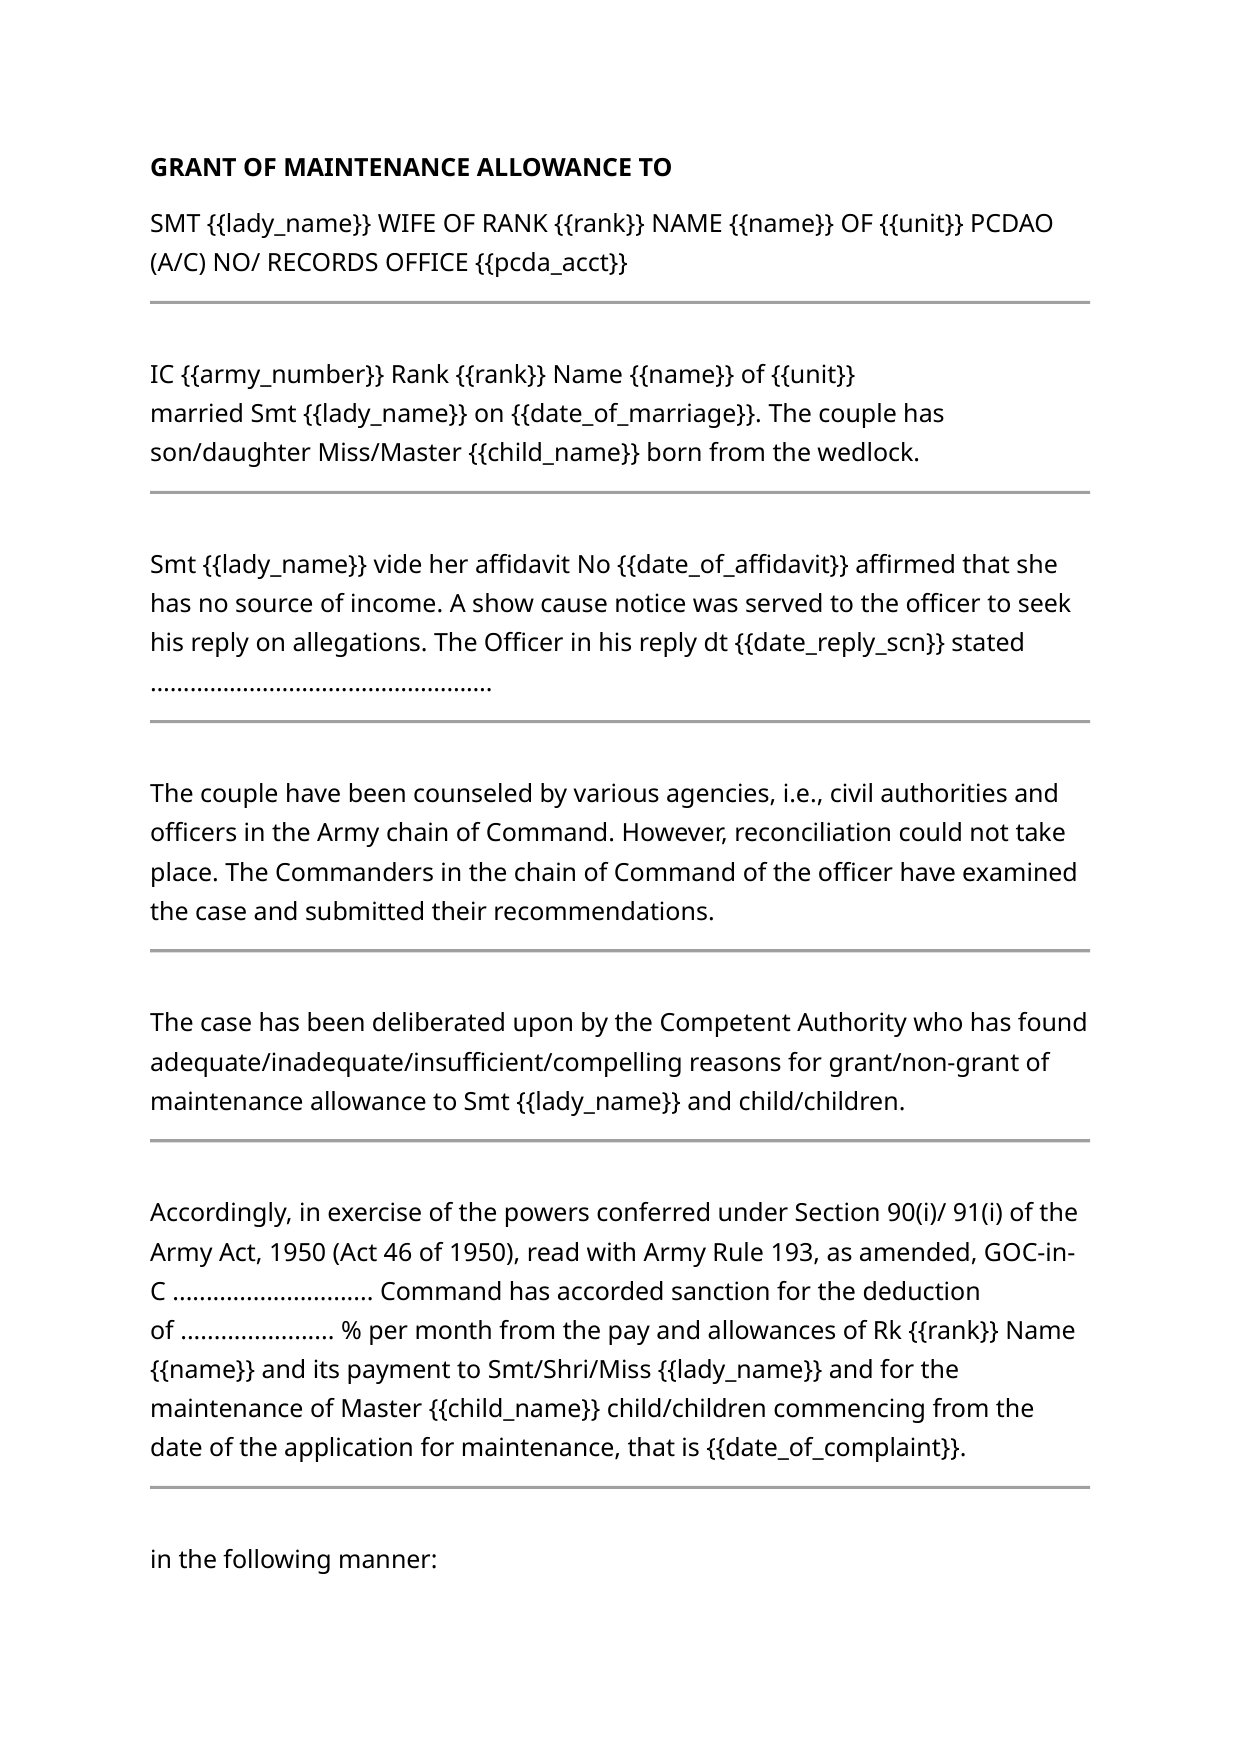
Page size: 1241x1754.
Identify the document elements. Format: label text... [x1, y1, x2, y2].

text The couple have been counseled by various agencies, i.e., civil authorities and officers in the Army chain of Command. However, reconciliation could not take place. The Commanders in the chain of Command of the officer have examined the case and submitted their recommendations. [150, 776, 1090, 927]
text IC {{army_number}} Rank {{rank}} Name {{name}} of {{unit}} married Smt {{lady_name}} on {{date_of_marriage}}. The couple has son/daughter Miss/Master {{child_name}} born from the wedlock. [150, 357, 1090, 469]
text GRANT OF MAINTENANCE ALLOWANCE TO [150, 150, 1090, 184]
text in the following manner: [150, 1542, 1090, 1576]
text Accordingly, in exercise of the powers conferred under Section 90(i)/ 91(i) of the Army Act, 1950 (Act 46 of 1950), read with Army Rule 193, as amended, GOC-in-C .............................. Command has accorded sanction for the deduction of ....................... % per month from the pay and allowances of Rk {{rank}} Name {{name}} and its payment to Smt/Shri/Miss {{lady_name}} and for the maintenance of Master {{child_name}} child/children commencing from the date of the application for maintenance, that is {{date_of_complaint}}. [150, 1195, 1090, 1464]
text The case has been deliberated upon by the Competent Authority who has found adequate/inadequate/insufficient/compelling reasons for grant/non-grant of maintenance allowance to Smt {{lady_name}} and child/children. [150, 1005, 1090, 1117]
text SMT {{lady_name}} WIFE OF RANK {{rank}} NAME {{name}} OF {{unit}} PCDAO (A/C) NO/ RECORDS OFFICE {{pcda_acct}} [150, 206, 1090, 279]
text Smt {{lady_name}} vide her affidavit No {{date_of_affidavit}} affirmed that she has no source of income. A show cause notice was served to the officer to seek his reply on allegations. The Officer in his reply dt {{date_reply_scn}} stated ……………………………………………. [150, 547, 1090, 698]
